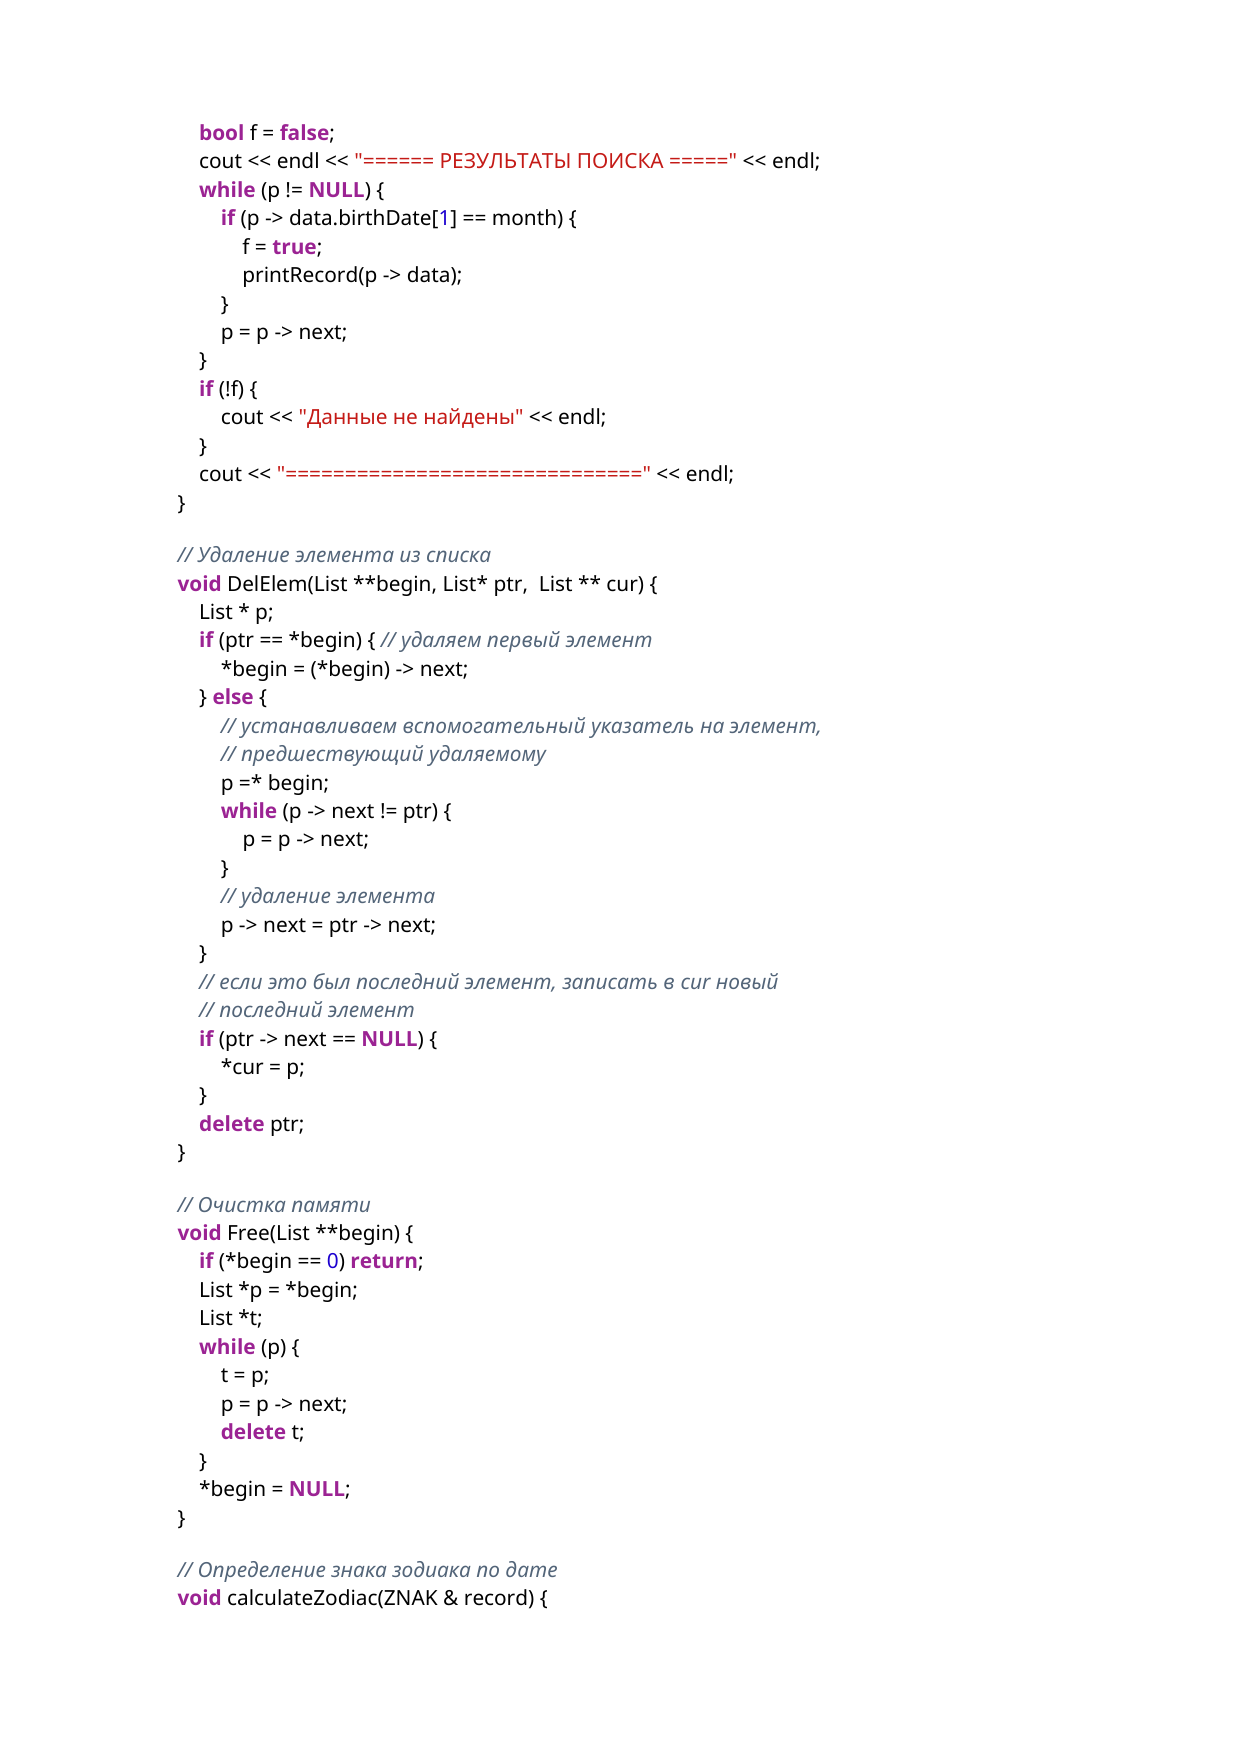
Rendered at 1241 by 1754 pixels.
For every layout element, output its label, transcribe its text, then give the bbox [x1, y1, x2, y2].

text } [177, 488, 1152, 516]
text delete t; [177, 1417, 1152, 1446]
text // устанавливаем вспомогательный указатель на элемент, [177, 711, 1152, 739]
text while (p != NULL) { [177, 175, 1152, 203]
text while (p -> next != ptr) { [177, 796, 1152, 824]
text bool f = false; [177, 118, 1152, 147]
text p = p -> next; [177, 824, 1152, 853]
text List *p = *begin; [177, 1275, 1152, 1303]
text // Определение знака зодиака по дате [177, 1555, 1152, 1583]
text delete ptr; [177, 1109, 1152, 1137]
text // последний элемент [177, 995, 1152, 1024]
text List * p; [177, 597, 1152, 626]
text cout << "Данные не найдены" << endl; [177, 402, 1152, 431]
text // если это был последний элемент, записать в cur новый [177, 967, 1152, 995]
text // Очистка памяти [177, 1190, 1152, 1218]
text *cur = p; [177, 1052, 1152, 1081]
text } [177, 346, 1152, 374]
text // предшествующий удаляемому [177, 739, 1152, 768]
text } [177, 1503, 1152, 1531]
text } [177, 938, 1152, 967]
text } [177, 289, 1152, 317]
text void calculateZodiac(ZNAK & record) { [177, 1583, 1152, 1612]
text void DelElem(List **begin, List* ptr, List ** cur) { [177, 569, 1152, 597]
text while (p) { [177, 1332, 1152, 1360]
text p -> next = ptr -> next; [177, 910, 1152, 938]
text } else { [177, 682, 1152, 711]
text if (*begin == 0) return; [177, 1247, 1152, 1275]
text t = p; [177, 1360, 1152, 1389]
text cout << endl << "====== РЕЗУЛЬТАТЫ ПОИСКА =====" << endl; [177, 147, 1152, 175]
text p = p -> next; [177, 1389, 1152, 1417]
text } [177, 1137, 1152, 1166]
text f = true; [177, 232, 1152, 260]
text } [177, 1081, 1152, 1109]
text } [177, 853, 1152, 881]
text *begin = NULL; [177, 1474, 1152, 1503]
text cout << "==============================" << endl; [177, 459, 1152, 488]
text p = p -> next; [177, 317, 1152, 346]
text if (ptr -> next == NULL) { [177, 1024, 1152, 1052]
text // удаление элемента [177, 881, 1152, 910]
text if (p -> data.birthDate[1] == month) { [177, 203, 1152, 232]
text List *t; [177, 1303, 1152, 1332]
text // Удаление элемента из списка [177, 540, 1152, 569]
text } [177, 431, 1152, 459]
text printRecord(p -> data); [177, 260, 1152, 289]
text *begin = (*begin) -> next; [177, 654, 1152, 682]
text if (!f) { [177, 374, 1152, 402]
text p =* begin; [177, 768, 1152, 796]
text void Free(List **begin) { [177, 1218, 1152, 1247]
text } [177, 1446, 1152, 1474]
text if (ptr == *begin) { // удаляем первый элемент [177, 626, 1152, 654]
